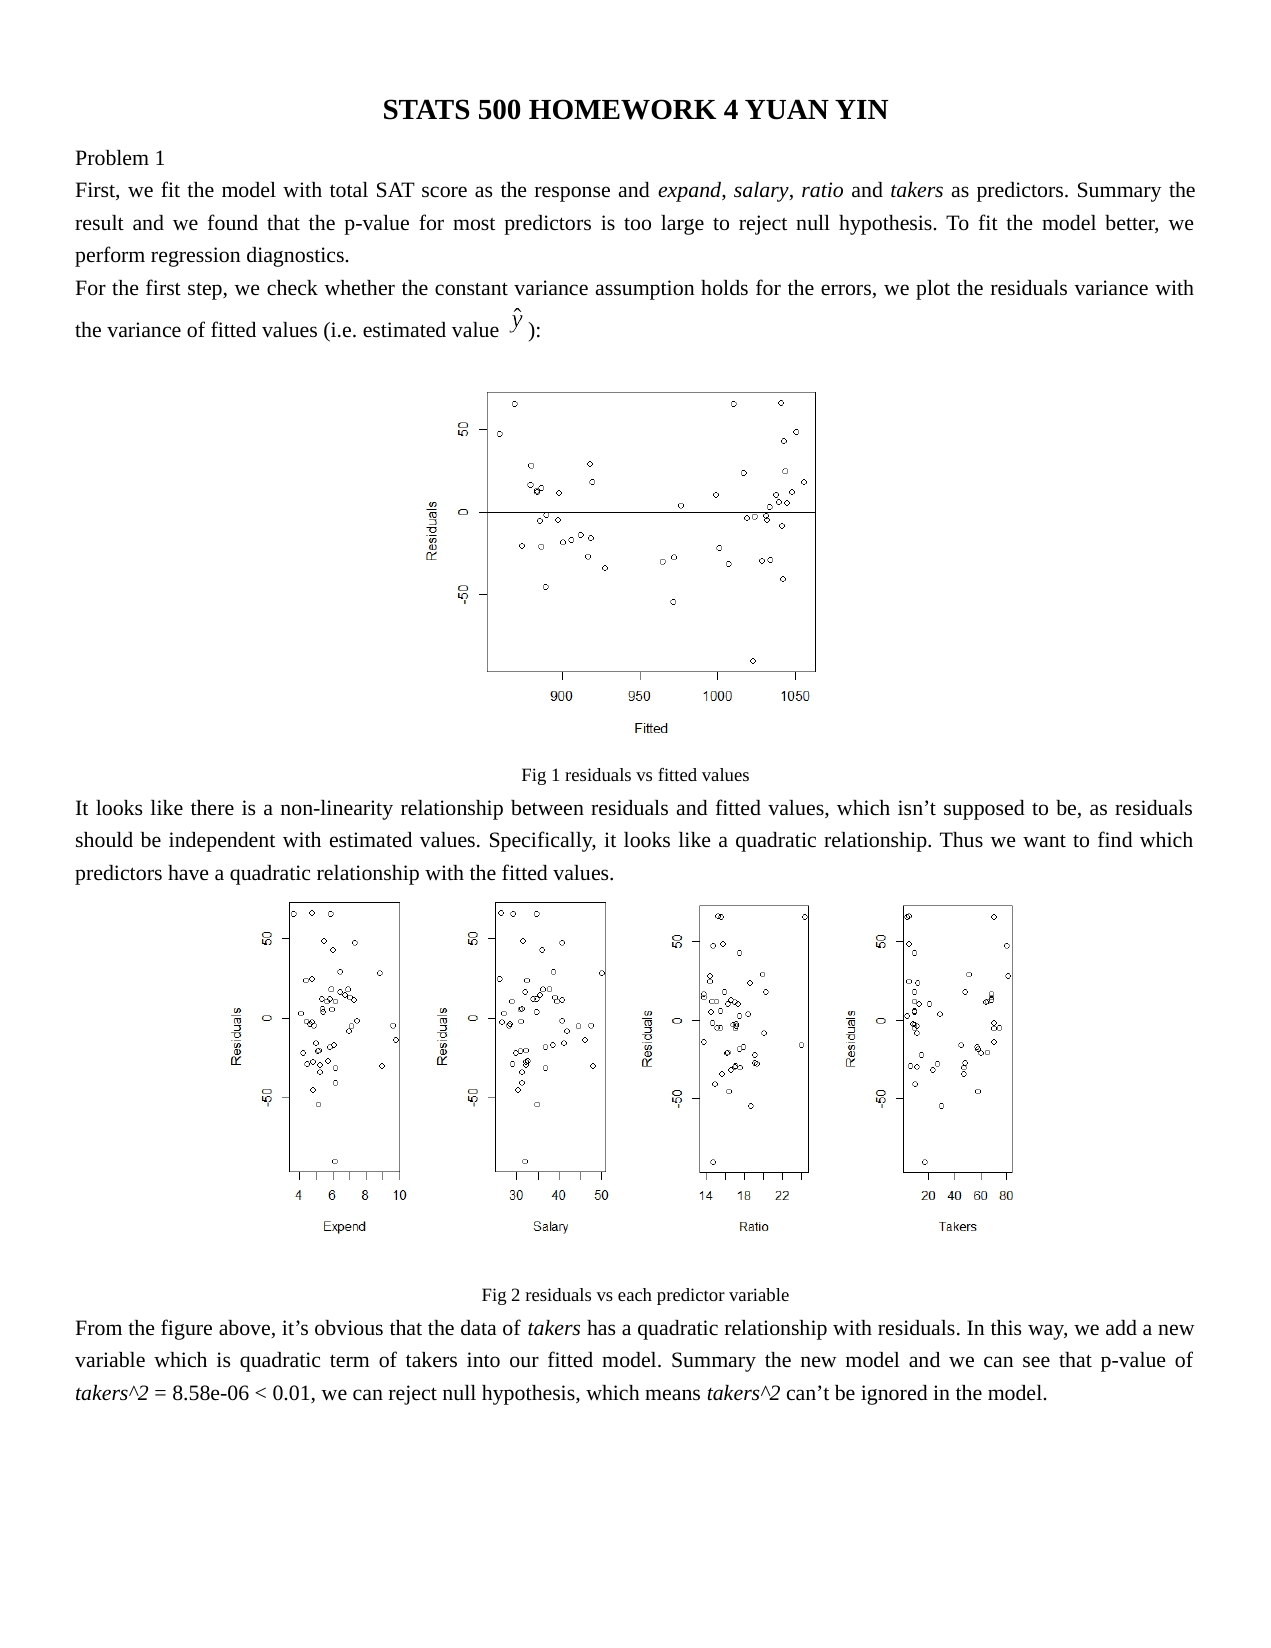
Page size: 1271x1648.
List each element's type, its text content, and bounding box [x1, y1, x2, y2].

picture [422, 368, 849, 753]
text It looks like there is a non-linearity relationship between residuals and fitted values, which isn’t supposed to be, as residuals should be independent with estimated values. Specifically, it looks like a quadratic relationship. Thus we want to find which predictors have a quadratic relationship with the fitted values. [75, 791, 1196, 889]
text For the first step, we check whether the constant variance assumption holds for the errors, we plot the residuals variance with the variance of fitted values (i.e. estimated value ): [75, 271, 1196, 369]
text First, we fit the model with total SAT score as the response and expand, salary, ratio and takers as predictors. Summary the result and we found that the p-value for most predictors is too large to reject null hypothesis. To fit the model better, we perform regression diagnostics. [75, 174, 1196, 271]
text STATS 500 HOMEWORK 4 YUAN YIN [75, 76, 1196, 141]
text Problem 1 [75, 141, 1196, 174]
text Fig 1 residuals vs fitted values [75, 759, 1196, 791]
text Fig 2 residuals vs each predictor variable [75, 1279, 1196, 1311]
picture [226, 888, 1044, 1250]
text From the figure above, it’s obvious that the data of takers has a quadratic relationship with residuals. In this way, we add a new variable which is quadratic term of takers into our fitted model. Summary the new model and we can see that p-value of takers^2 = 8.58e-06 < 0.01, we can reject null hypothesis, which means takers^2 can’t be ignored in the model. [75, 1311, 1196, 1409]
